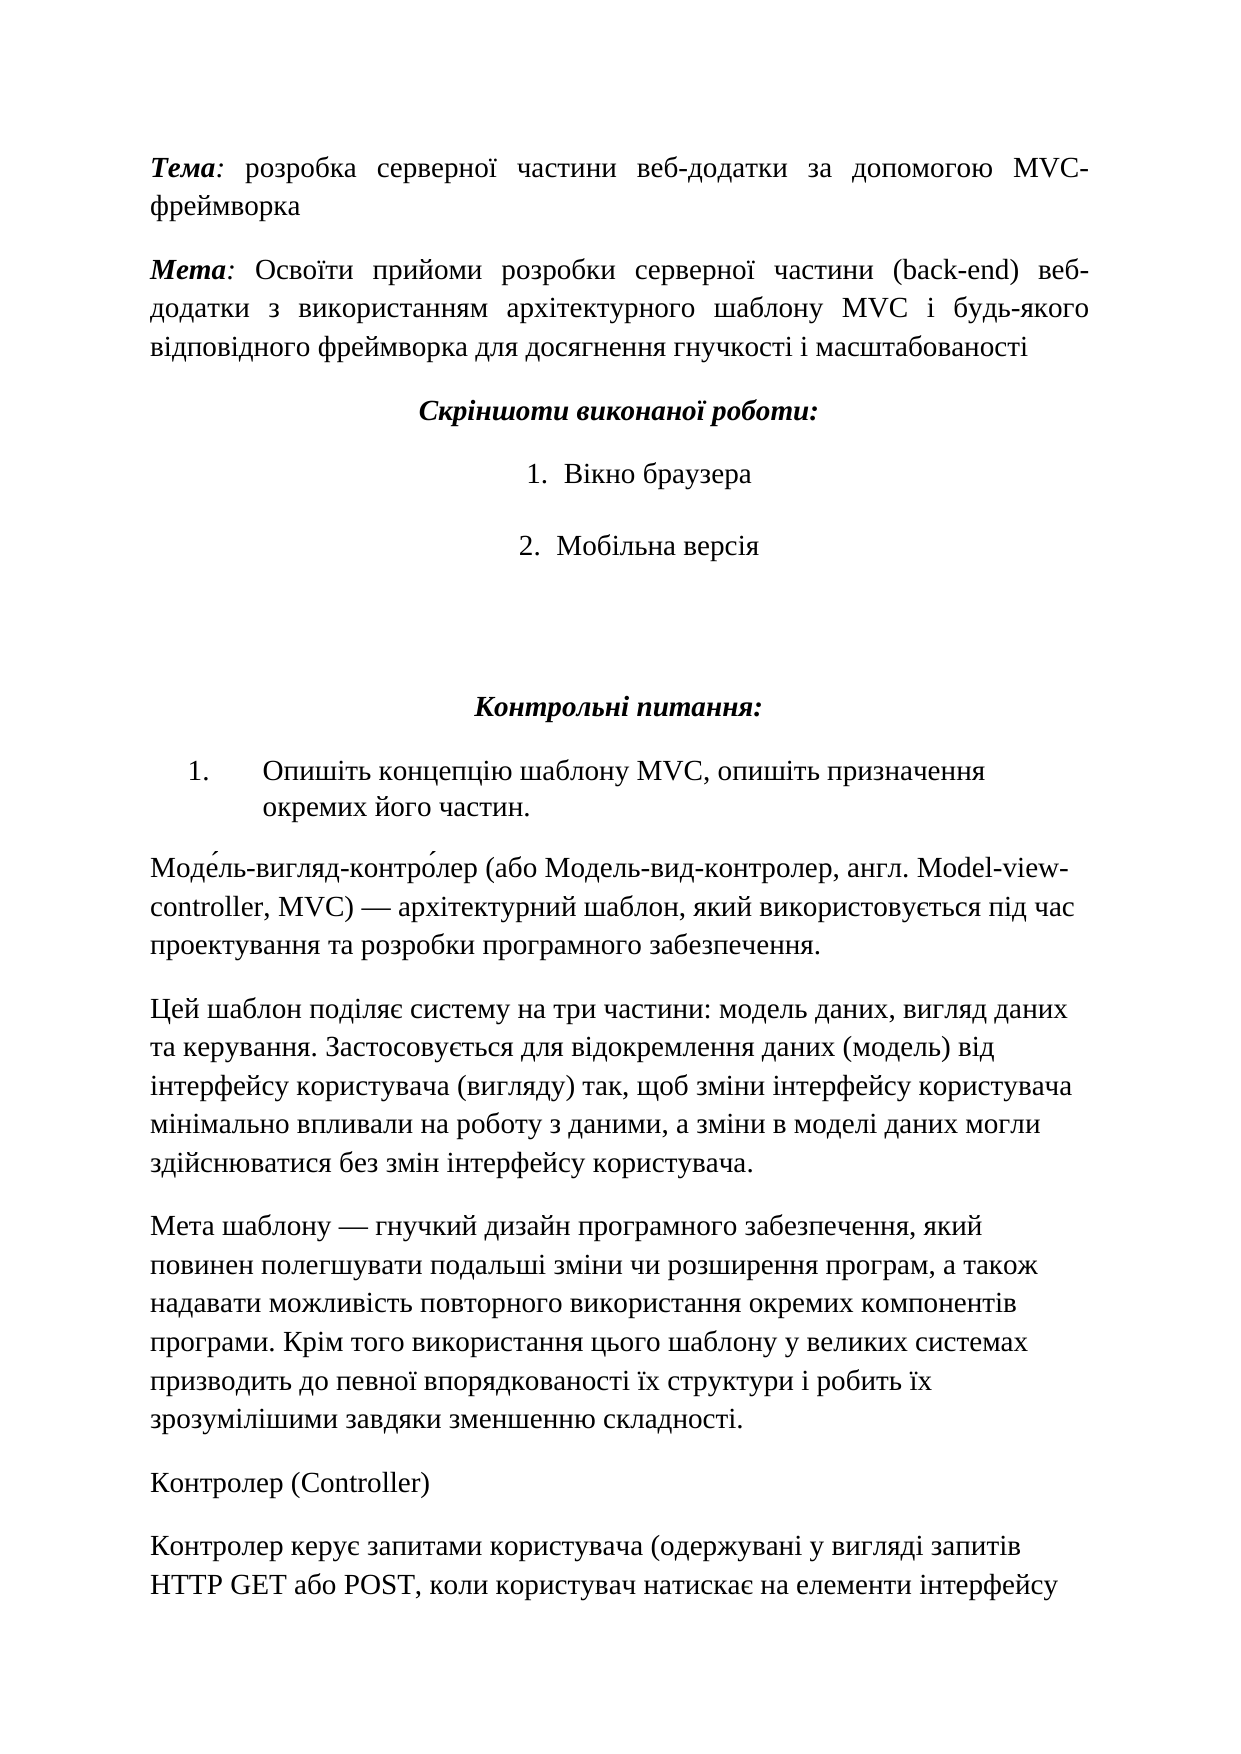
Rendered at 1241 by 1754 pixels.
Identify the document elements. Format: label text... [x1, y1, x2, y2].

text Контрольні питання: [150, 689, 1090, 723]
list Опишіть концепцію шаблону MVC, опишіть призначення окремих його частин. [187, 753, 1090, 823]
text Моде́ль-вигляд-контро́лер (або Модель-вид-контролер, англ. Model-view-controller, MVC) — архітектурний шаблон, який використовується під час проектування та розробки програмного забезпечення. [150, 850, 1090, 961]
list Мобільна версія [187, 528, 1090, 562]
text Тема: розробка серверної частини веб-додатки за допомогою MVC-фреймворка [150, 150, 1090, 222]
text Мета: Освоїти прийоми розробки серверної частини (back-end) веб-додатки з використанням архітектурного шаблону MVC і будь-якого відповідного фреймворка для досягнення гнучкості і масштабованості [150, 252, 1090, 363]
text Контролер (Controller) [150, 1465, 1090, 1498]
text Цей шаблон поділяє систему на три частини: модель даних, вигляд даних та керування. Застосовується для відокремлення даних (модель) від інтерфейсу користувача (вигляду) так, щоб зміни інтерфейсу користувача мінімально впливали на роботу з даними, а зміни в моделі даних могли здійснюватися без змін інтерфейсу користувача. [150, 991, 1090, 1178]
text Мета шаблону — гнучкий дизайн програмного забезпечення, який повинен полегшувати подальші зміни чи розширення програм, а також надавати можливість повторного використання окремих компонентів програми. Крім того використання цього шаблону у великих системах призводить до певної впорядкованості їх структури і робить їх зрозумілішими завдяки зменшенню складності. [150, 1208, 1090, 1435]
list Вікно браузера [187, 456, 1090, 490]
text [150, 1528, 1090, 1600]
text Скріншоти виконаної роботи: [150, 393, 1090, 426]
